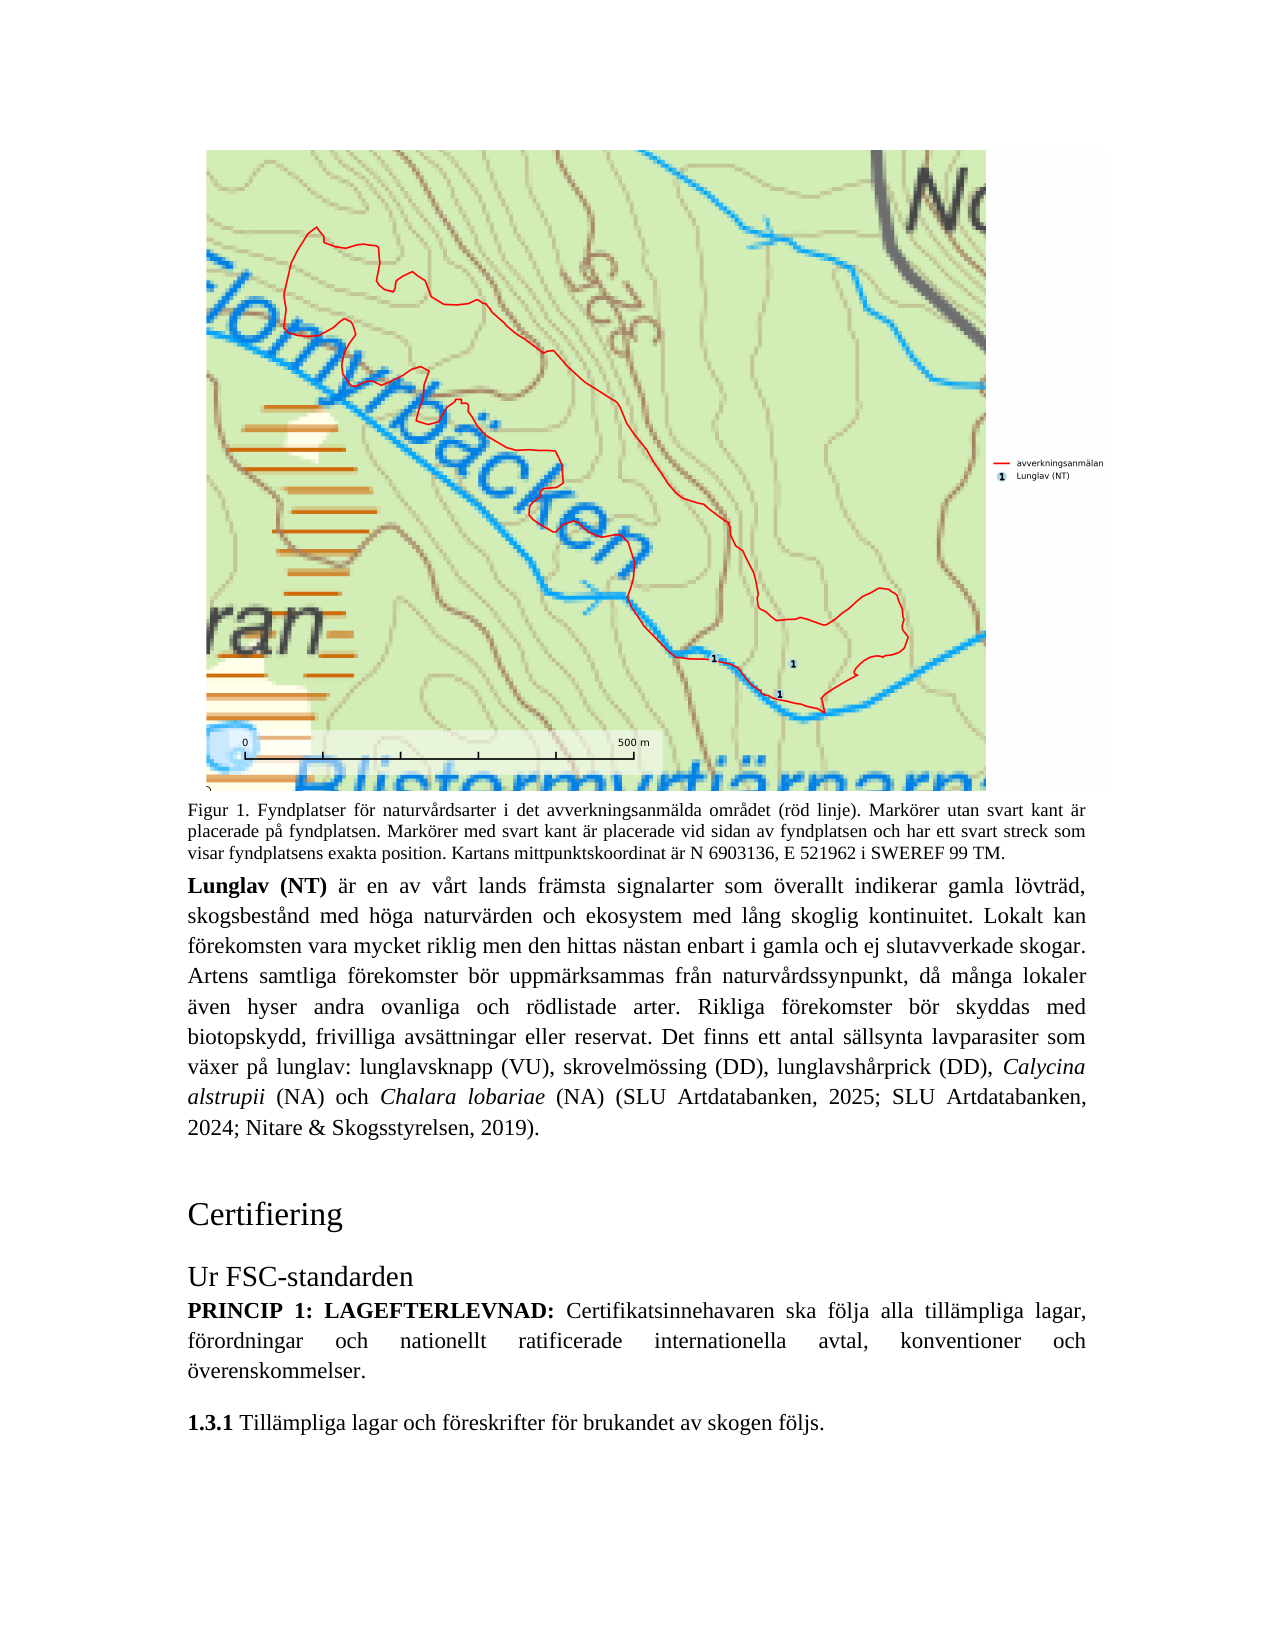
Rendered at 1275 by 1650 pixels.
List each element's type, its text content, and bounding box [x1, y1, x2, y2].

subtitle Certifiering [187, 1194, 1087, 1232]
subtitle Ur FSC-standarden [187, 1259, 1087, 1292]
text 1.3.1 Tillämpliga lagar och föreskrifter för brukandet av skogen följs. [187, 1409, 1087, 1435]
picture [206, 150, 1107, 791]
text Lunglav (NT) är en av vårt lands främsta signalarter som överallt indikerar gamla lövträd, skogsbestånd med höga naturvärden och ekosystem med lång skoglig kontinuitet. Lokalt kan förekomsten vara mycket riklig men den hittas nästan enbart i gamla och ej slutavverkade skogar. Artens samtliga förekomster bör uppmärksammas från naturvårdssynpunkt, då många lokaler även hyser andra ovanliga och rödlistade arter. Rikliga förekomster bör skyddas med biotopskydd, frivilliga avsättningar eller reservat. Det finns ett antal sällsynta lavparasiter som växer på lunglav: lunglavsknapp (VU), skrovelmössing (DD), lunglavshårprick (DD), Calycina alstrupii (NA) och Chalara lobariae (NA) (SLU Artdatabanken, 2025; SLU Artdatabanken, 2024; Nitare & Skogsstyrelsen, 2019). [187, 872, 1087, 1140]
text Figur 1. Fyndplatser för naturvårdsarter i det avverkningsanmälda området (röd linje). Markörer utan svart kant är placerade på fyndplatsen. Markörer med svart kant är placerade vid sidan av fyndplatsen och har ett svart streck som visar fyndplatsens exakta position. Kartans mittpunktskoordinat är N 6903136, E 521962 i SWEREF 99 TM. [187, 799, 1087, 863]
text PRINCIP 1: LAGEFTERLEVNAD: Certifikatsinnehavaren ska följa alla tillämpliga lagar, förordningar och nationellt ratificerade internationella avtal, konventioner och överenskommelser. [187, 1297, 1087, 1384]
